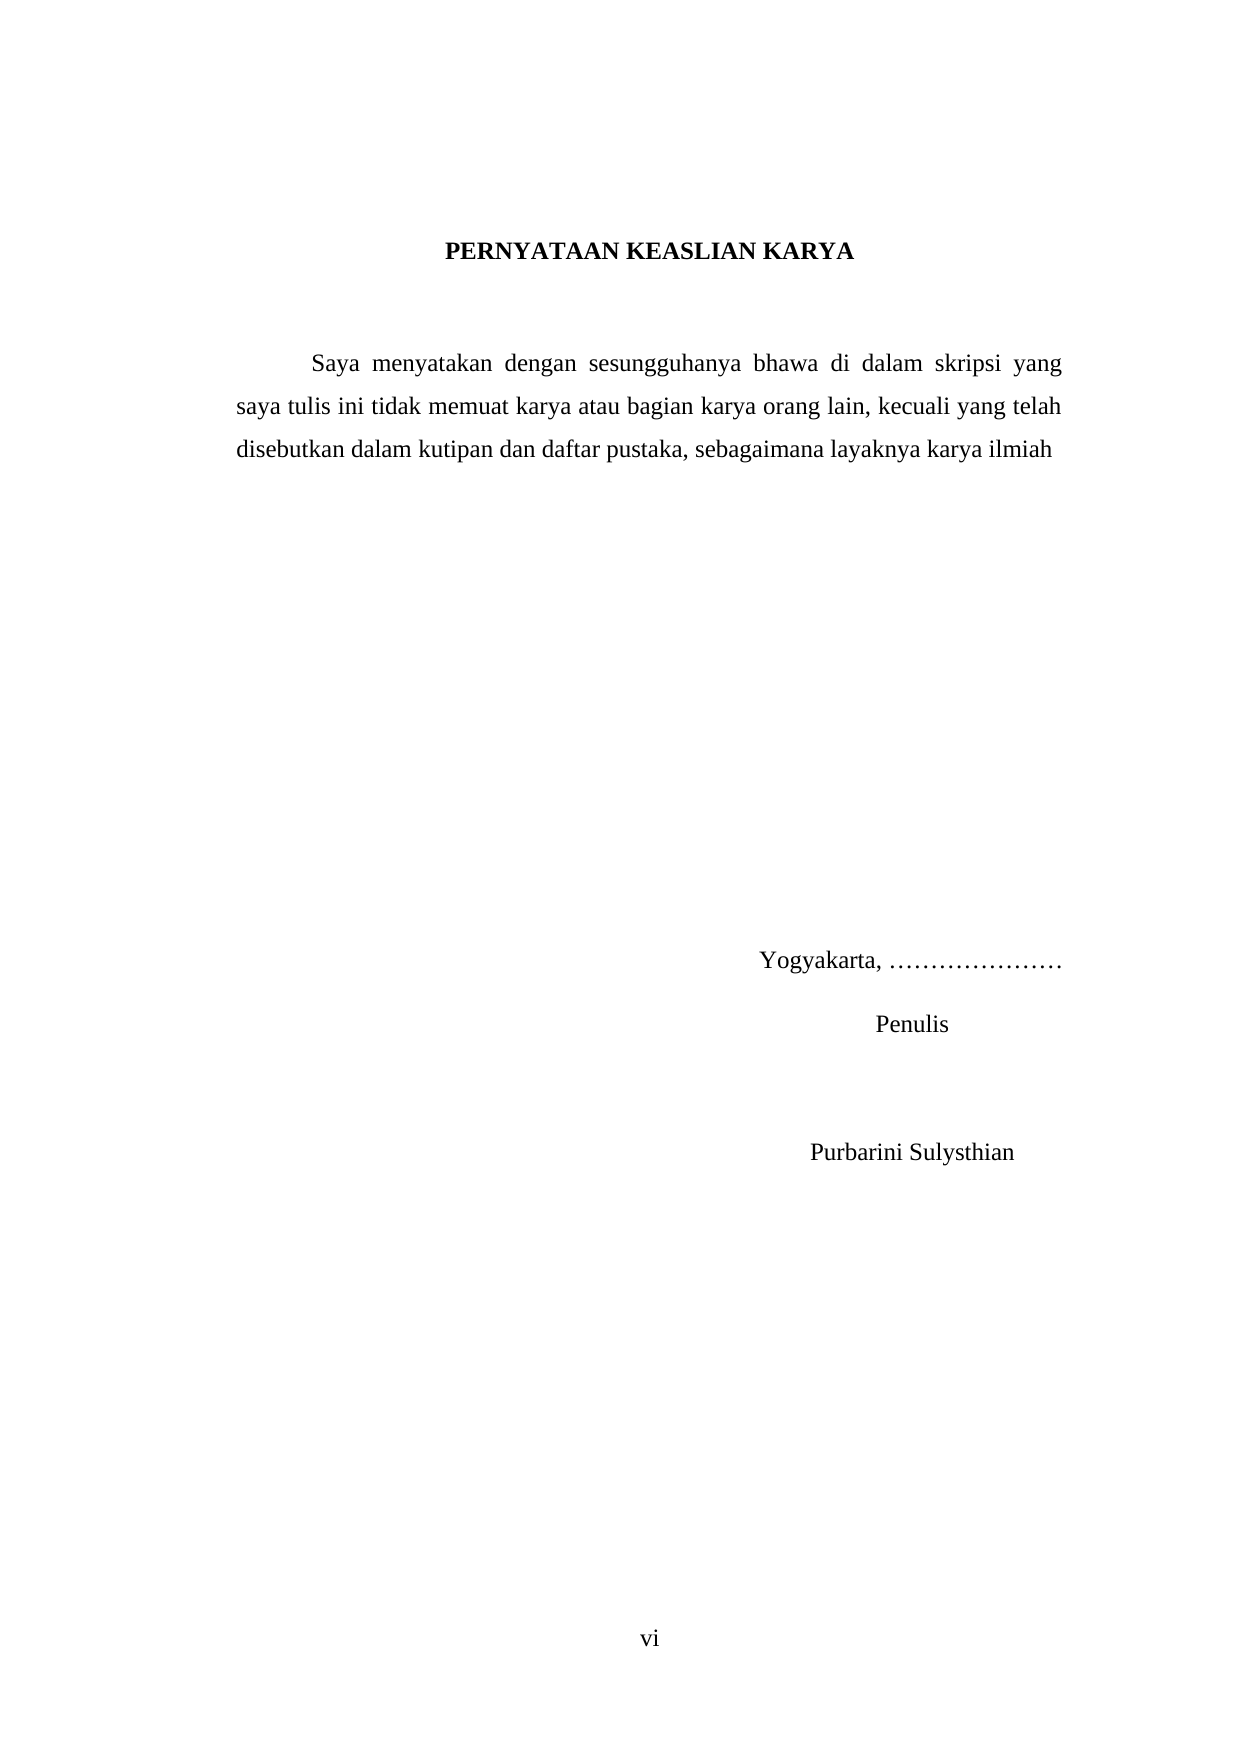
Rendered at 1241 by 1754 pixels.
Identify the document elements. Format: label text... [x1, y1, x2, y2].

subtitle PERNYATAAN KEASLIAN KARYA [236, 236, 1063, 265]
text Purbarini Sulysthian [761, 1137, 1063, 1166]
text Yogyakarta, ………………… [236, 946, 1063, 974]
text Saya menyatakan dengan sesungguhanya bhawa di dalam skripsi yang saya tulis ini tidak memuat karya atau bagian karya orang lain, kecuali yang telah disebutkan dalam kutipan dan daftar pustaka, sebagaimana layaknya karya ilmiah [236, 348, 1063, 463]
text Penulis [686, 1009, 1063, 1038]
